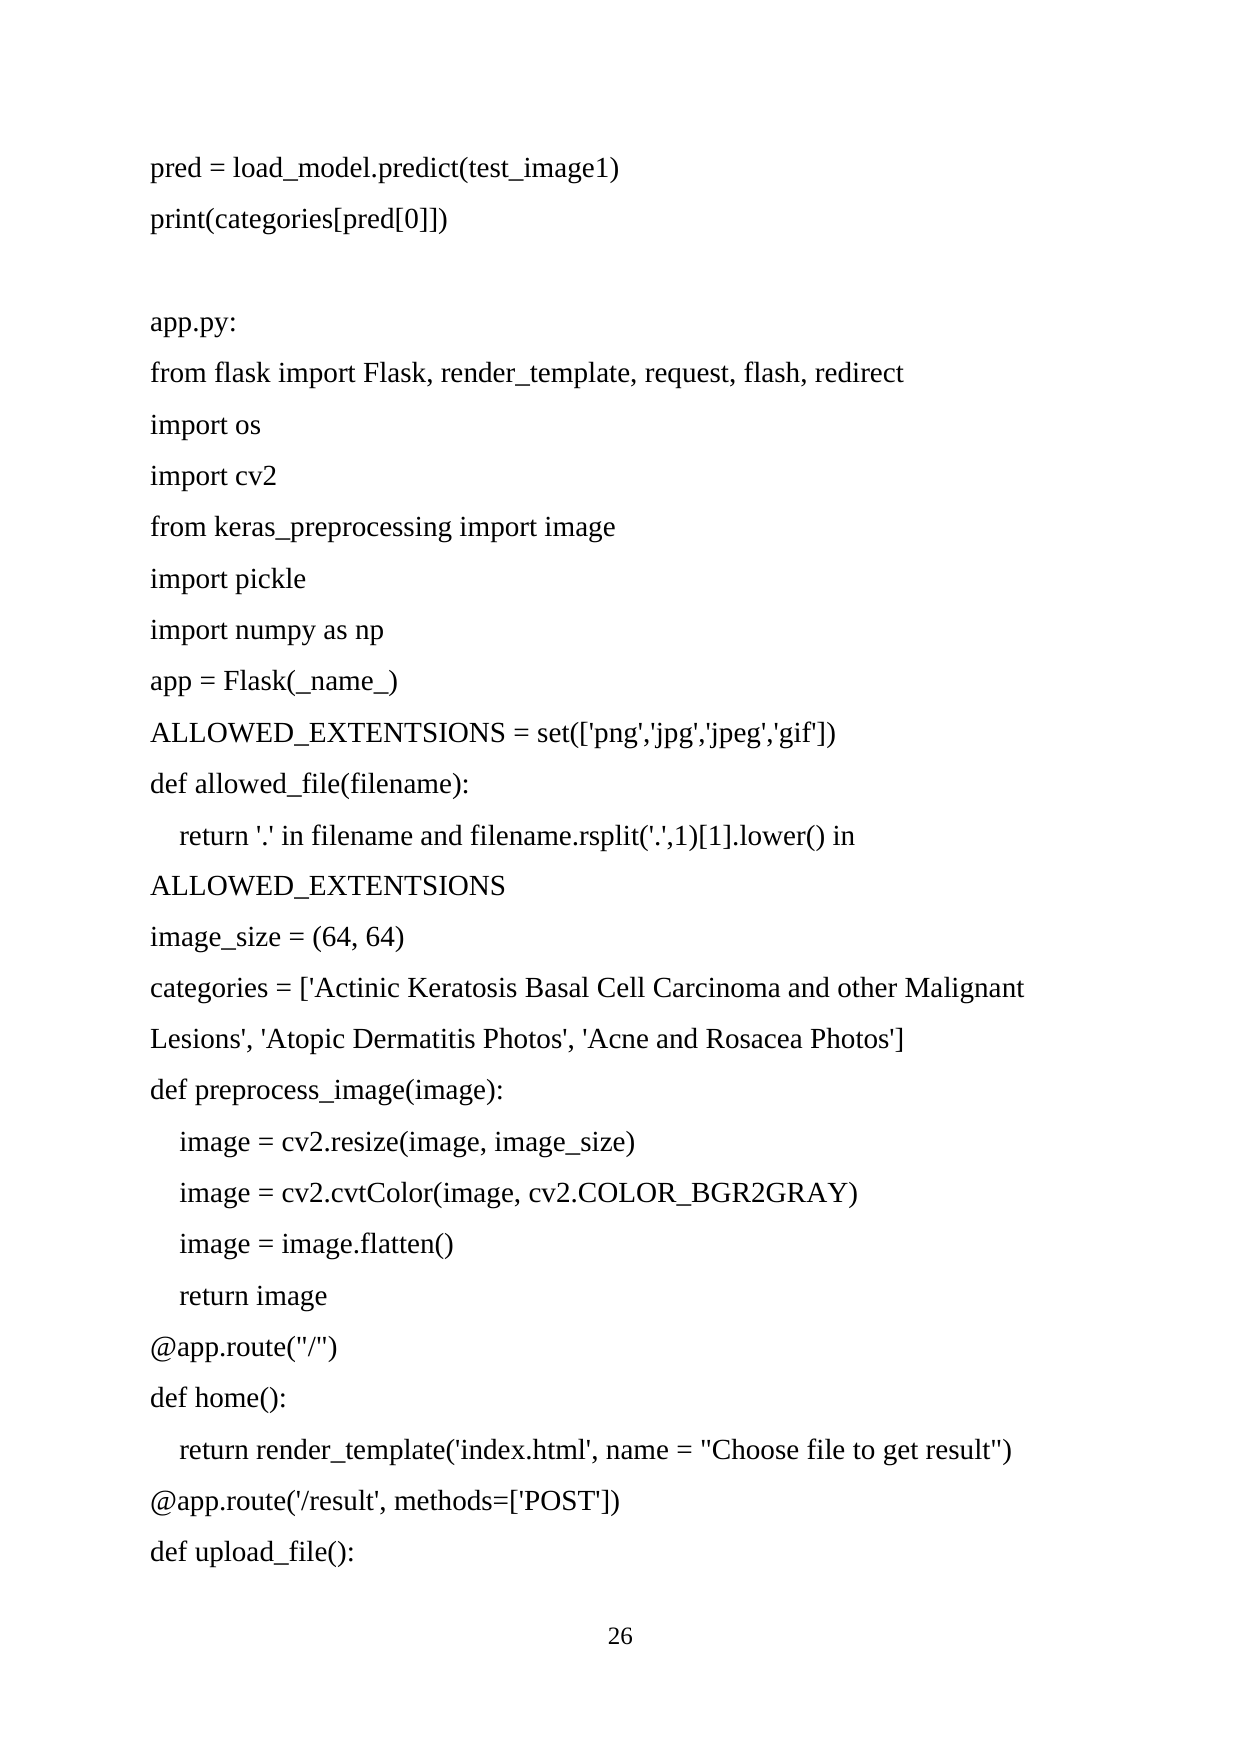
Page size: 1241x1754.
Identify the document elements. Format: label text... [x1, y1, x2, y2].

text @app.route("/") [150, 1329, 1074, 1363]
text @app.route('/result', methods=['POST']) [150, 1483, 1074, 1517]
text return '.' in filename and filename.rsplit('.',1)[1].lower() in ALLOWED_EXTENTSIONS [150, 818, 1074, 901]
text pred = load_model.predict(test_image1) [150, 150, 1074, 183]
text ALLOWED_EXTENTSIONS = set(['png','jpg','jpeg','gif']) [150, 715, 1074, 748]
text return render_template('index.html', name = "Choose file to get result") [150, 1432, 1074, 1465]
text from flask import Flask, render_template, request, flash, redirect [150, 355, 1074, 389]
text categories = ['Actinic Keratosis Basal Cell Carcinoma and other Malignant Lesions', 'Atopic Dermatitis Photos', 'Acne and Rosacea Photos'] [150, 971, 1074, 1054]
text def upload_file(): [150, 1534, 1074, 1568]
text from keras_preprocessing import image [150, 509, 1074, 543]
text image_size = (64, 64) [150, 919, 1074, 953]
text def home(): [150, 1380, 1074, 1414]
text import numpy as np [150, 612, 1074, 646]
text app.py: [150, 304, 1074, 338]
text import pickle [150, 561, 1074, 594]
text return image [150, 1278, 1074, 1311]
text def preprocess_image(image): [150, 1072, 1074, 1106]
text import cv2 [150, 458, 1074, 492]
text def allowed_file(filename): [150, 766, 1074, 800]
text image = image.flatten() [150, 1226, 1074, 1260]
text import os [150, 407, 1074, 440]
text app = Flask(_name_) [150, 663, 1074, 697]
text image = cv2.cvtColor(image, cv2.COLOR_BGR2GRAY) [150, 1175, 1074, 1208]
text image = cv2.resize(image, image_size) [150, 1124, 1074, 1157]
text print(categories[pred[0]]) [150, 201, 1074, 235]
